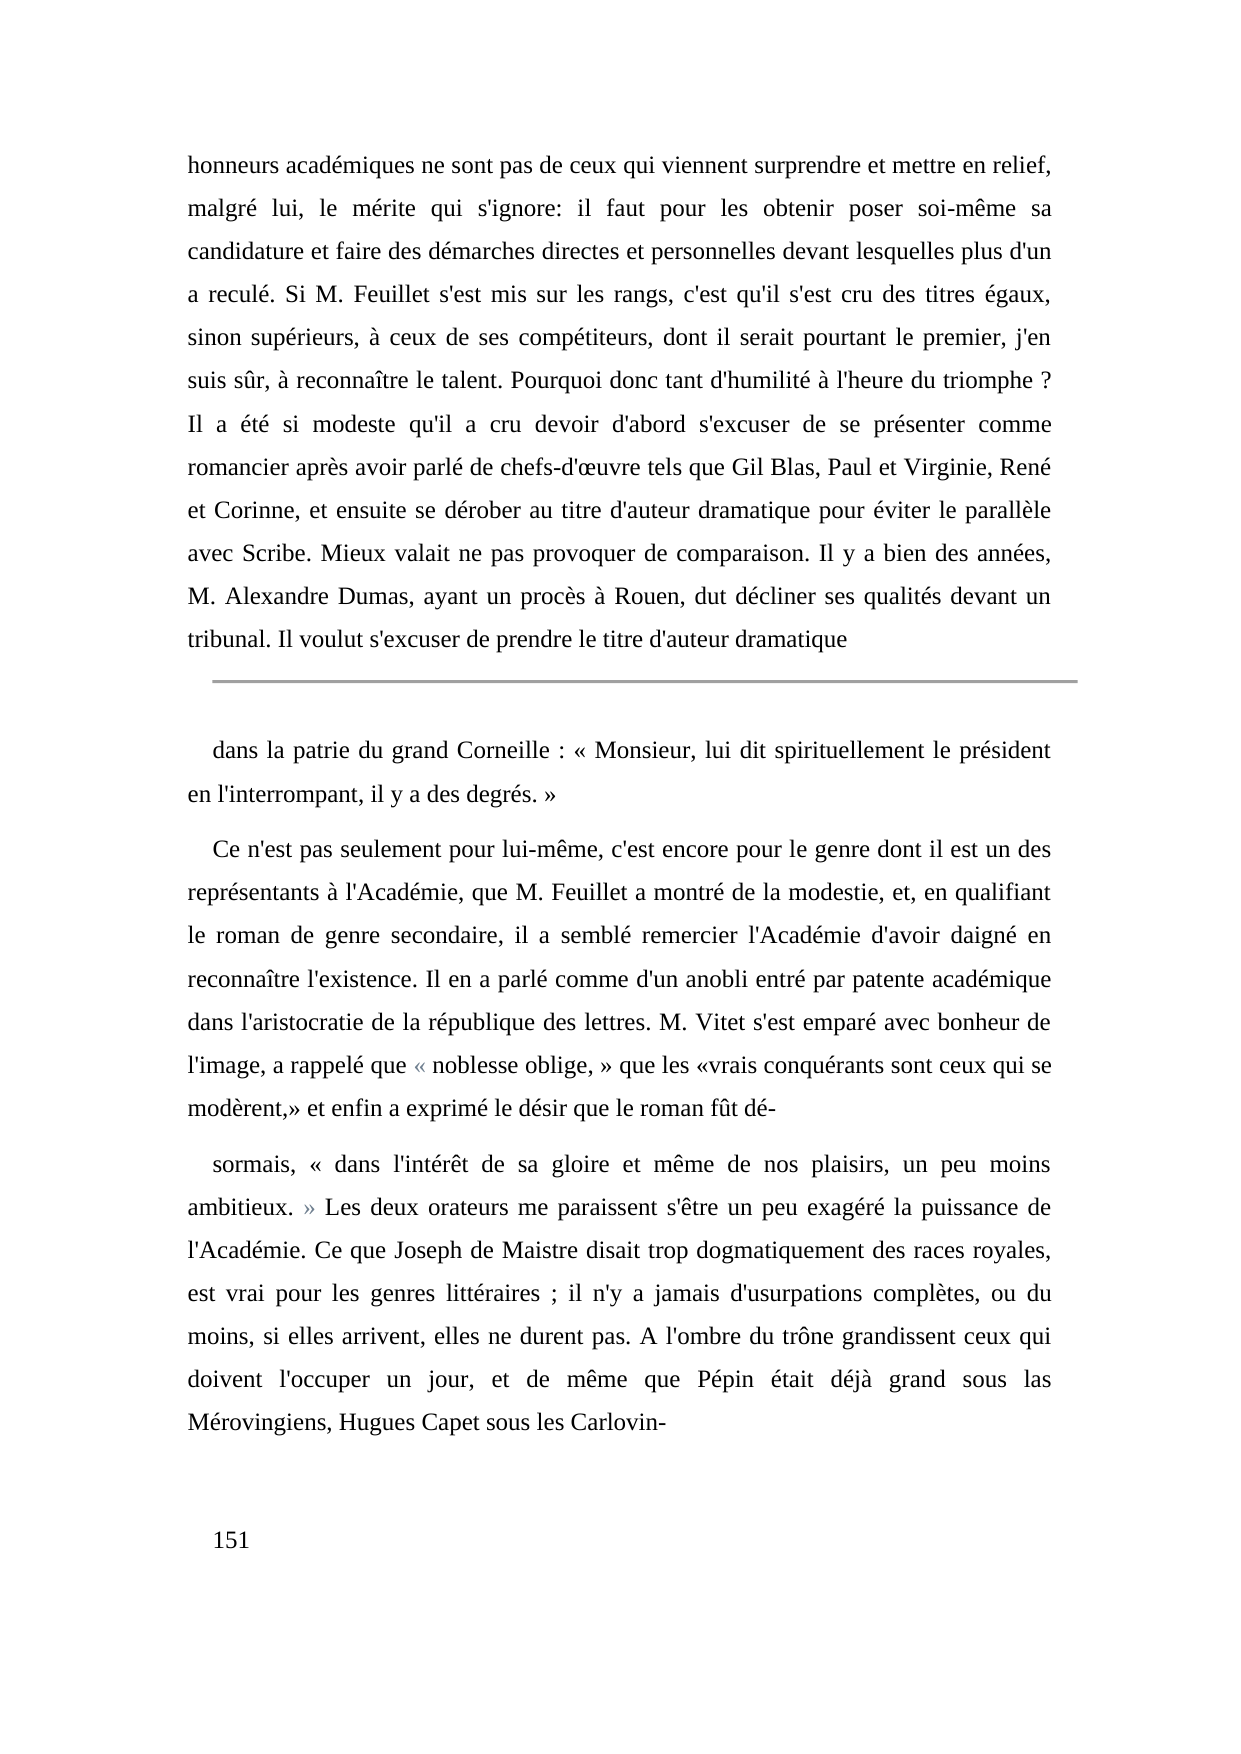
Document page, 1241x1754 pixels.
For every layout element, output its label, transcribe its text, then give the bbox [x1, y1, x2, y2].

text sormais, « dans l'intérêt de sa gloire et même de nos plaisirs, un peu moins ambitieux. » Les deux orateurs me paraissent s'être un peu exagéré la puissance de l'Académie. Ce que Joseph de Maistre disait trop dogmatiquement des races royales, est vrai pour les genres littéraires ; il n'y a jamais d'usurpations complètes, ou du moins, si elles arrivent, elles ne durent pas. A l'ombre du trône grandissent ceux qui doivent l'occuper un jour, et de même que Pépin était déjà grand sous las Mérovingiens, Hugues Capet sous les Carlovin- [187, 1149, 1053, 1436]
text dans la patrie du grand Corneille : « Monsieur, lui dit spirituellement le président en l'interrompant, il y a des degrés. » [187, 736, 1053, 807]
text Ce n'est pas seulement pour lui-même, c'est encore pour le genre dont il est un des représentants à l'Académie, que M. Feuillet a montré de la modestie, et, en qualifiant le roman de genre secondaire, il a semblé remercier l'Académie d'avoir daigné en reconnaître l'existence. Il en a parlé comme d'un anobli entré par patente académique dans l'aristocratie de la république des lettres. M. Vitet s'est emparé avec bonheur de l'image, a rappelé que « noblesse oblige, » que les «vrais conquérants sont ceux qui se modèrent,» et enfin a exprimé le désir que le roman fût dé- [187, 834, 1053, 1122]
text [187, 150, 1053, 653]
